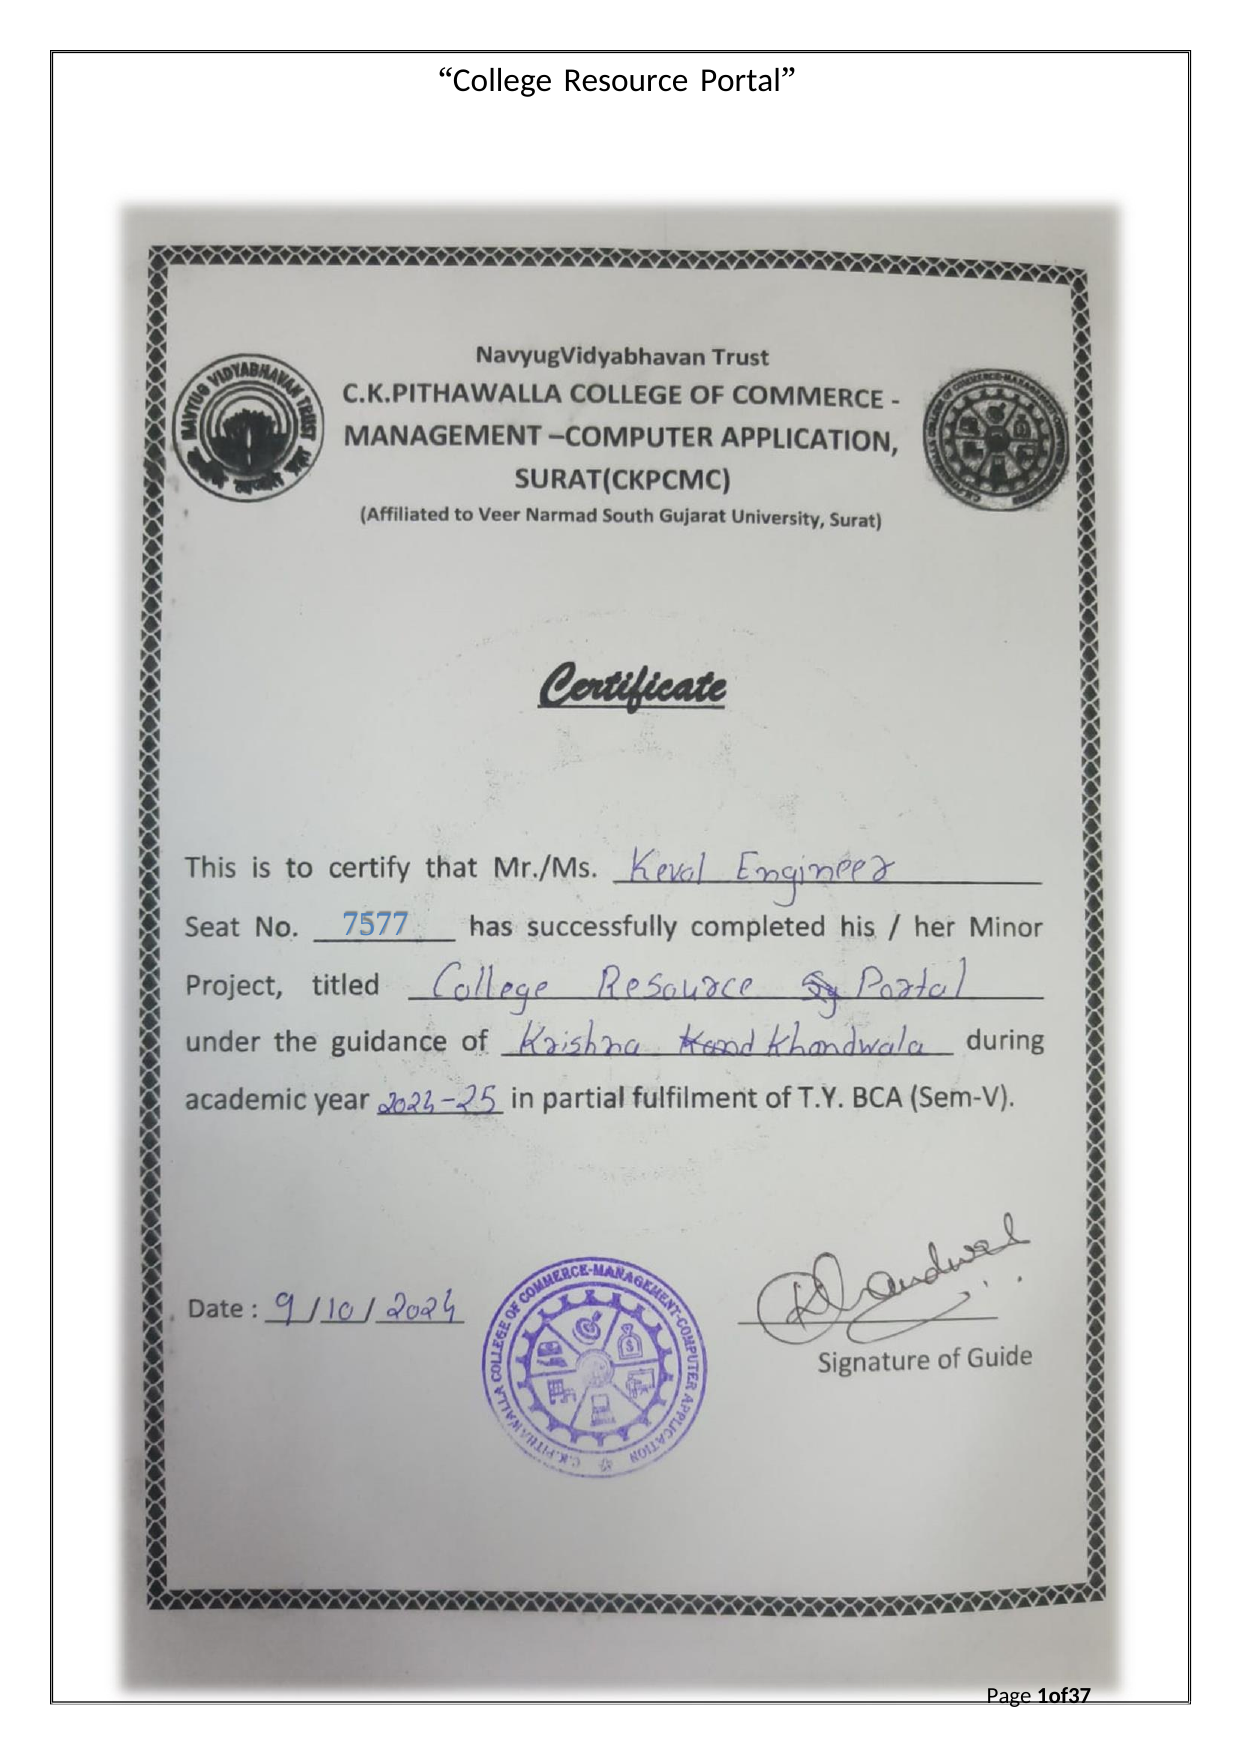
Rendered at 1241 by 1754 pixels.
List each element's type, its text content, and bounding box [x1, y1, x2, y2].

text Page 1of37 [58, 1681, 1091, 1709]
picture [103, 187, 1137, 1701]
text 7577 [342, 904, 1167, 943]
picture [1091, 1705, 1137, 1709]
